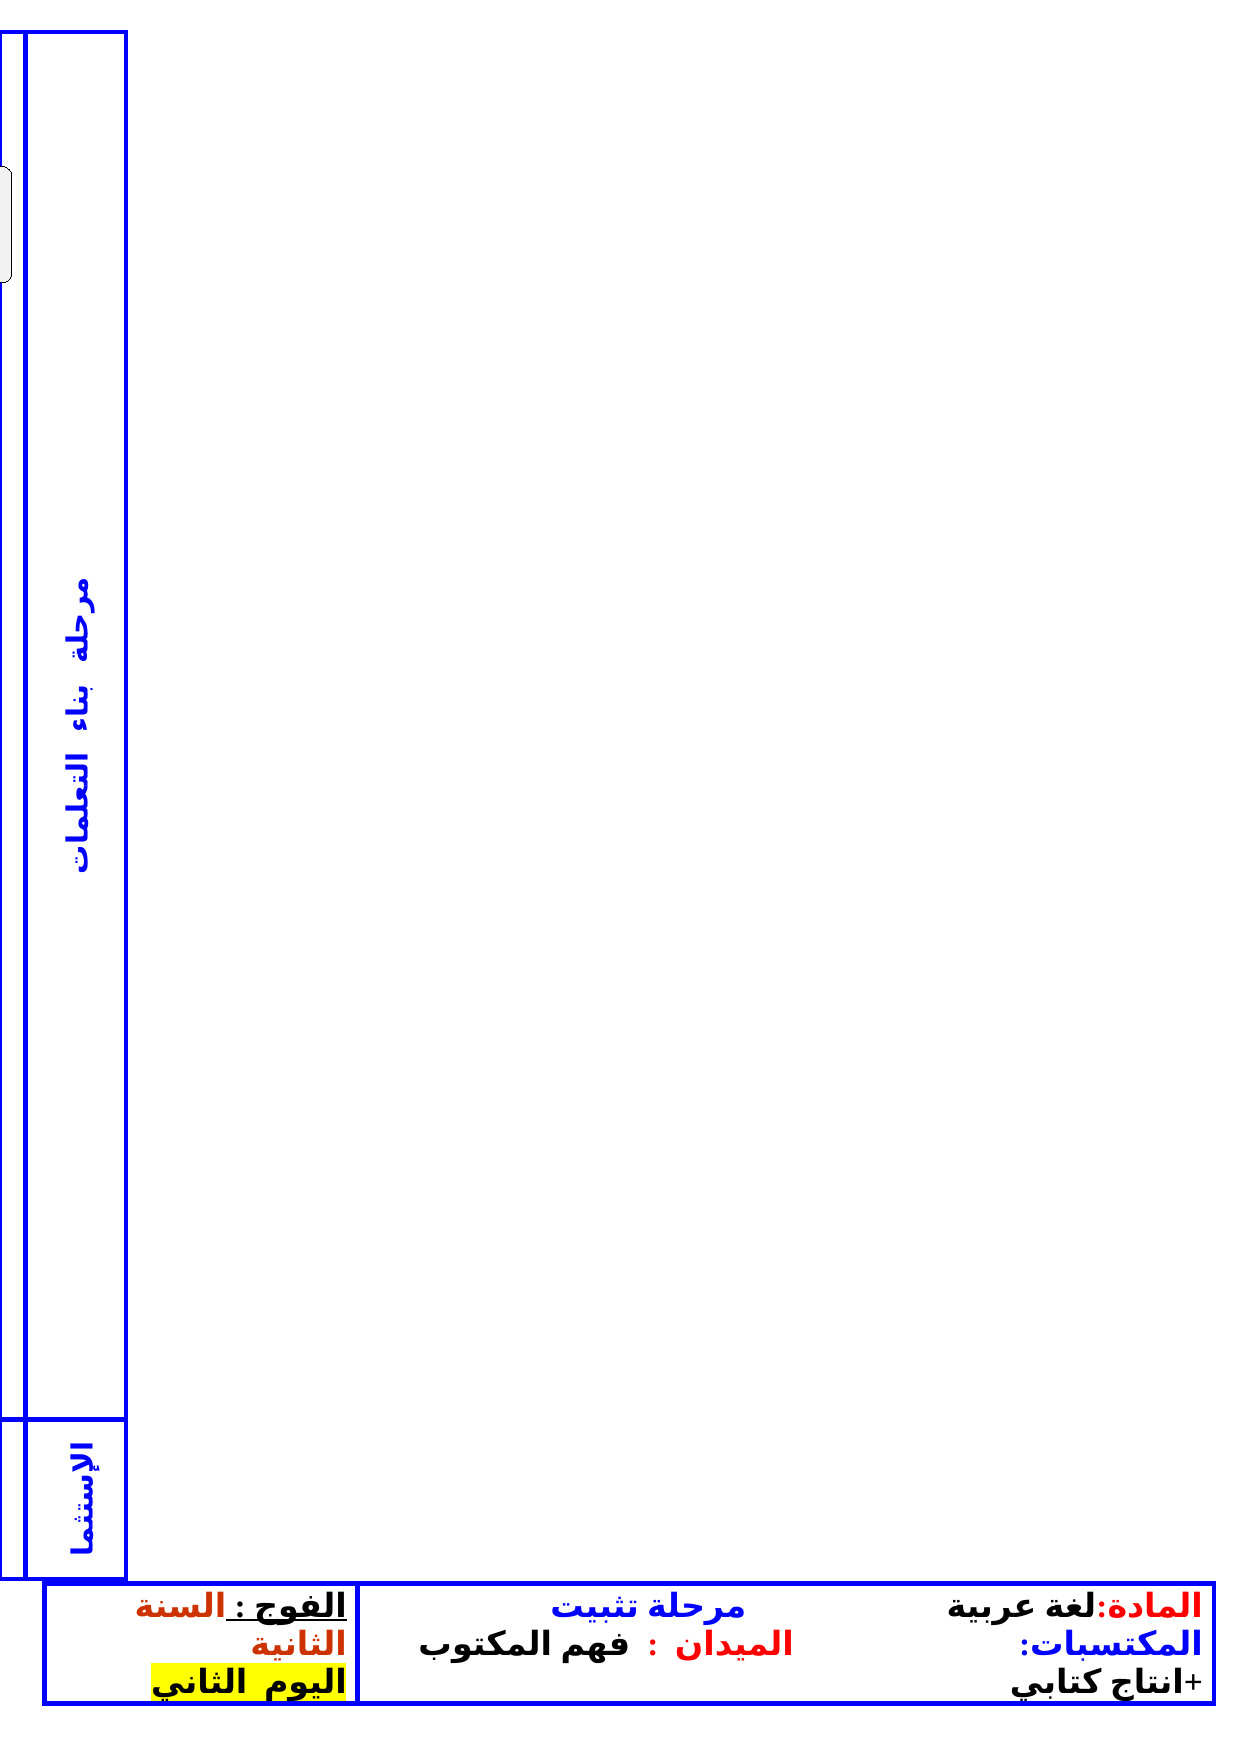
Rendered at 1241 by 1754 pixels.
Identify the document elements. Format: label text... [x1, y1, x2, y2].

table_cell مرحلة بناء التعلمات [28, 34, 124, 1417]
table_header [360, 1586, 1212, 1701]
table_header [47, 1586, 355, 1701]
table_cell الإستثمار [28, 1422, 124, 1577]
